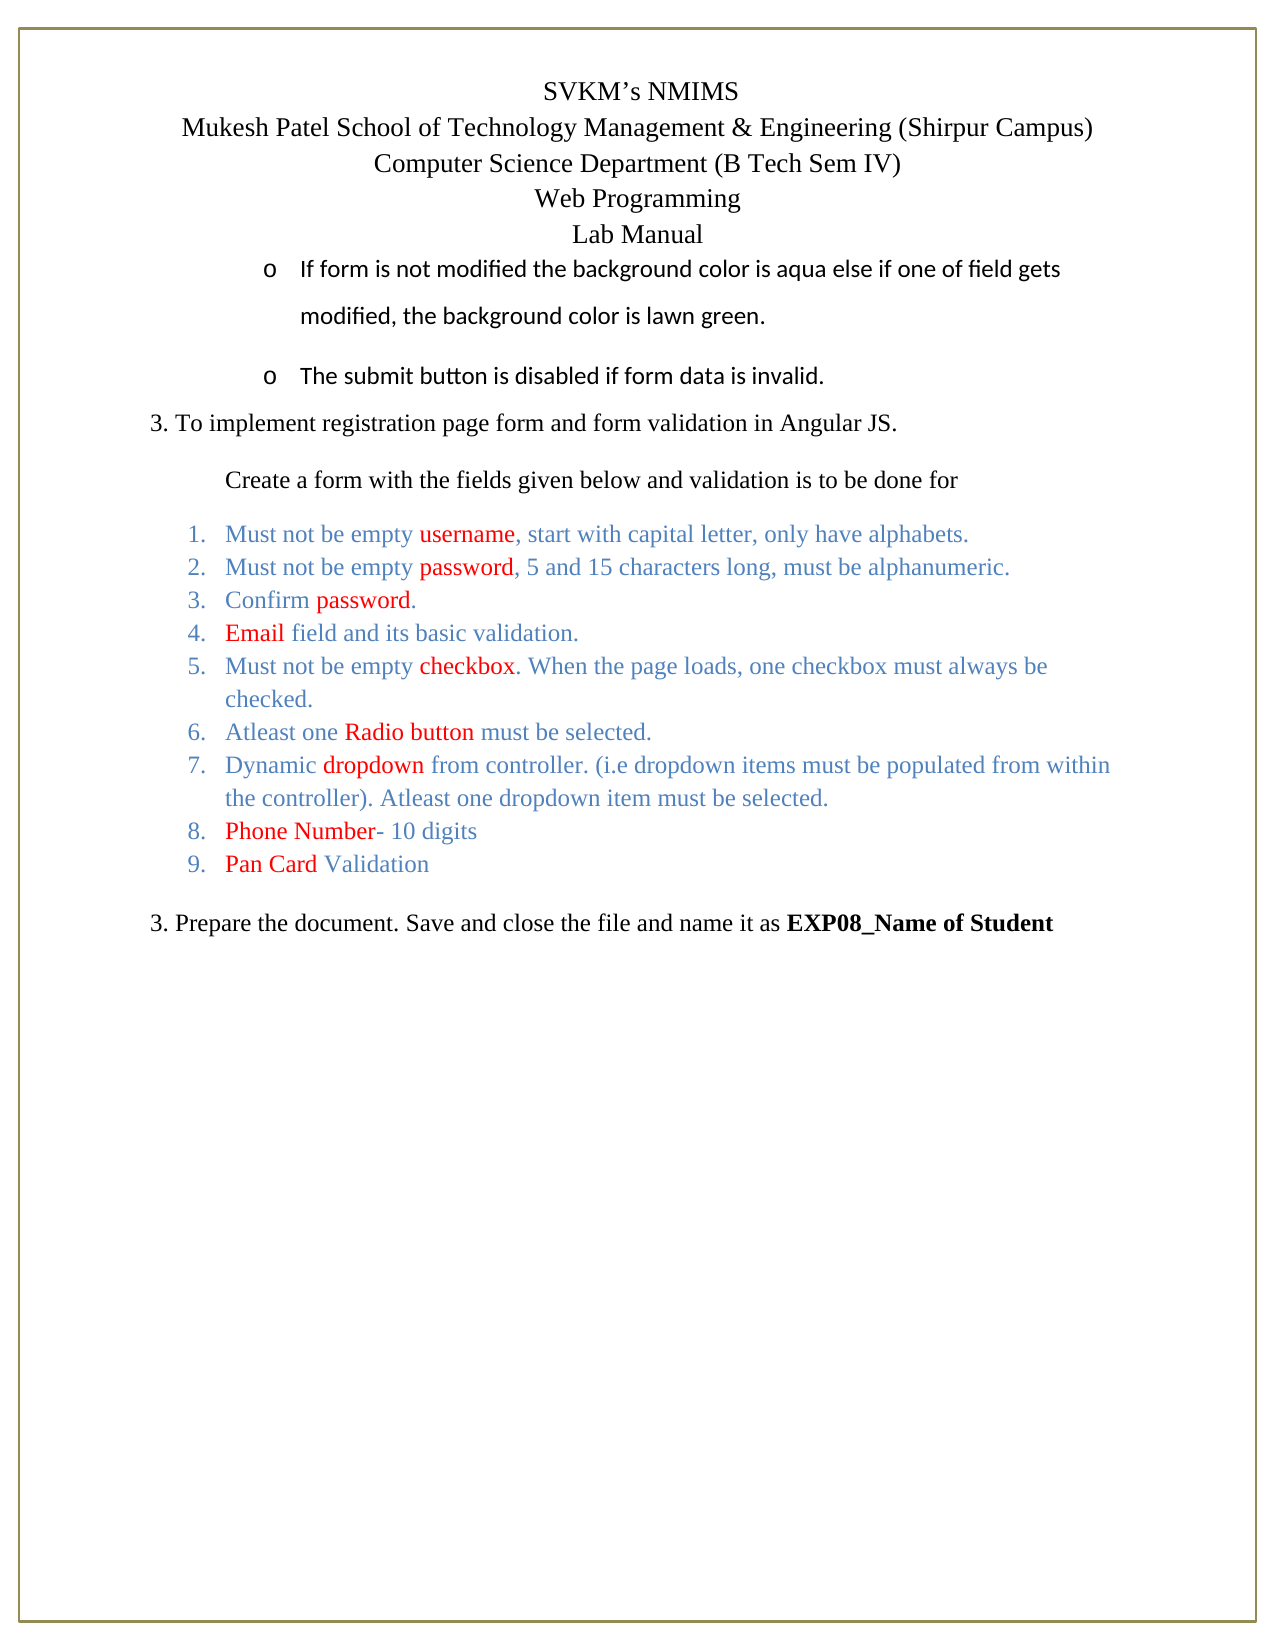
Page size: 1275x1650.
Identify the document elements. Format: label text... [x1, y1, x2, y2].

list Must not be empty username, start with capital letter, only have alphabets. [187, 519, 1125, 548]
list Atleast one Radio button must be selected. [187, 717, 1125, 746]
list Must not be empty password, 5 and 15 characters long, must be alphanumeric. [187, 552, 1125, 581]
list Dynamic dropdown from controller. (i.e dropdown items must be populated from within the controller). Atleast one dropdown item must be selected. [187, 750, 1125, 812]
list The submit button is disabled if form data is invalid. [262, 360, 1113, 392]
text 3. To implement registration page form and form validation in Angular JS. [150, 408, 1125, 437]
text Create a form with the fields given below and validation is to be done for [225, 465, 1125, 494]
list Email field and its basic validation. [187, 618, 1125, 647]
list Pan Card Validation [187, 849, 1125, 878]
list Phone Number- 10 digits [187, 816, 1125, 845]
text 3. Prepare the document. Save and close the file and name it as EXP08_Name of Student [150, 903, 1125, 937]
list Must not be empty checkbox. When the page loads, one checkbox must always be checked. [187, 651, 1125, 713]
list If form is not modified the background color is aqua else if one of field gets modified, the background color is lawn green. [262, 253, 1113, 331]
list Confirm password. [187, 585, 1125, 614]
